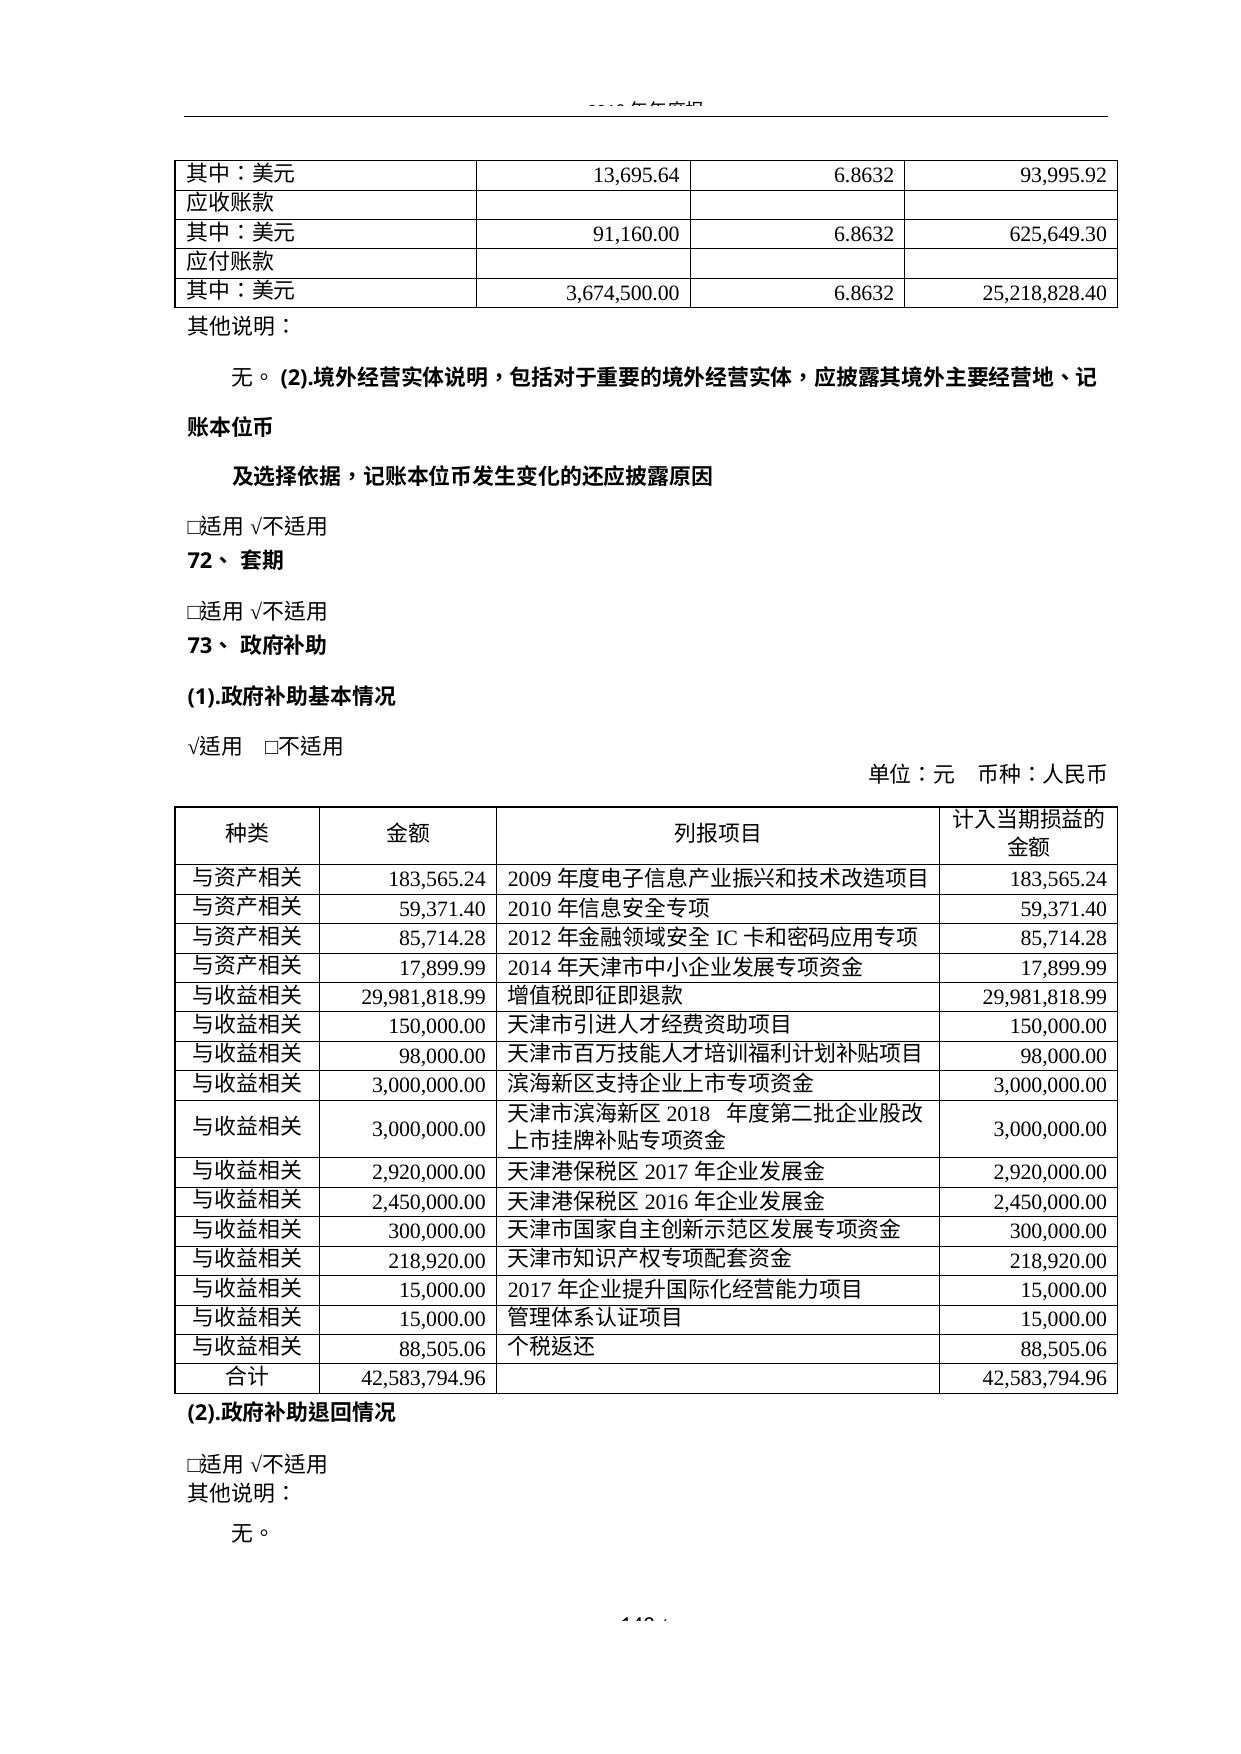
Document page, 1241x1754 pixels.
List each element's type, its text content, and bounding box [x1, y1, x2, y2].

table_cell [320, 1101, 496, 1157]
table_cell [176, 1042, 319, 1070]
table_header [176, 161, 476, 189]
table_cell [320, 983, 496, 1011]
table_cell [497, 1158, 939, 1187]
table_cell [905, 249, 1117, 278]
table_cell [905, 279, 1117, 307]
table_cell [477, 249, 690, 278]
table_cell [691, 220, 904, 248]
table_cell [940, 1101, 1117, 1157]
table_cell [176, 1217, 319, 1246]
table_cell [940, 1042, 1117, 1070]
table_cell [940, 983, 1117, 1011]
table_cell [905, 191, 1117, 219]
text 无。 [231, 1518, 868, 1548]
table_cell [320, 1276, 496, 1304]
subtitle (2).政府补助退回情况 [187, 1396, 868, 1426]
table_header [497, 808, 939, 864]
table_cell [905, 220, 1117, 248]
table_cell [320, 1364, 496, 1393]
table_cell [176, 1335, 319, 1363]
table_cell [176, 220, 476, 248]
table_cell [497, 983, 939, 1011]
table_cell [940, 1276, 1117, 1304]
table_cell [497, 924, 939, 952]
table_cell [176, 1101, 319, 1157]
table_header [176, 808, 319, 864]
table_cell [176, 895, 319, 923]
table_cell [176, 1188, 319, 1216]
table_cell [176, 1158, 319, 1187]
text □适用 √不适用 72、 套期 [187, 511, 335, 575]
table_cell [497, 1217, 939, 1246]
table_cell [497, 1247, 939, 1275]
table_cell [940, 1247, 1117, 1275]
text □适用 √不适用 其他说明： [187, 1450, 335, 1507]
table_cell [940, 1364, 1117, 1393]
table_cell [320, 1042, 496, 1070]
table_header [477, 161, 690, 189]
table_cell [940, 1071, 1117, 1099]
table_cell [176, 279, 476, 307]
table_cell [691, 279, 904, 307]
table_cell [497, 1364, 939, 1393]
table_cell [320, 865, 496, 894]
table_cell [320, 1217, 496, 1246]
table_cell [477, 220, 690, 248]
subtitle (1).政府补助基本情况 [187, 681, 868, 711]
text □适用 √不适用 73、 政府补助 [187, 596, 335, 659]
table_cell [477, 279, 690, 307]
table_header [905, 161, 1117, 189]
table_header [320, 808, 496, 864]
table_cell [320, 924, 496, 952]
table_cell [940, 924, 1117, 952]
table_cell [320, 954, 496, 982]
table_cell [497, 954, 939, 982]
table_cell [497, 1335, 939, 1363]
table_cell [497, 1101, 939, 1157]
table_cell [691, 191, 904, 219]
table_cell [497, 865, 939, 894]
text 单位：元 币种：人民币 [164, 761, 1108, 788]
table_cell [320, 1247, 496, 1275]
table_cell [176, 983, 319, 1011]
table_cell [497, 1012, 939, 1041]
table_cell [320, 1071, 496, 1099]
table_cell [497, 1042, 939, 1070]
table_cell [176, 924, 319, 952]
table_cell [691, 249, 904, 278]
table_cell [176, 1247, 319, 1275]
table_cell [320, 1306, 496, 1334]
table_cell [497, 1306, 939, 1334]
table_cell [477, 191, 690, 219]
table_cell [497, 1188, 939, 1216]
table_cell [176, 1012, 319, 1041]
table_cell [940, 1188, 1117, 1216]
subtitle 及选择依据，记账本位币发生变化的还应披露原因 [232, 463, 868, 490]
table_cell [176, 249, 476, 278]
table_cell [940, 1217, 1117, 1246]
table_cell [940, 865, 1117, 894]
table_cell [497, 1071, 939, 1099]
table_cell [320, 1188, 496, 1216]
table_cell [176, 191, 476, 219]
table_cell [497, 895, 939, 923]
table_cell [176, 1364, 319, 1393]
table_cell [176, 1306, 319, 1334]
text 其他说明： [187, 311, 868, 341]
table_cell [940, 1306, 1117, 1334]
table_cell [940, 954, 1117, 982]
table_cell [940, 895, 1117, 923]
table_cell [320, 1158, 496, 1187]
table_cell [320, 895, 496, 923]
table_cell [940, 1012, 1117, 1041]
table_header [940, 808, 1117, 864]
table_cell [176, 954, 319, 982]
subtitle 无。 (2).境外经营实体说明，包括对于重要的境外经营实体，应披露其境外主要经营地、记账本位币 [187, 362, 1119, 442]
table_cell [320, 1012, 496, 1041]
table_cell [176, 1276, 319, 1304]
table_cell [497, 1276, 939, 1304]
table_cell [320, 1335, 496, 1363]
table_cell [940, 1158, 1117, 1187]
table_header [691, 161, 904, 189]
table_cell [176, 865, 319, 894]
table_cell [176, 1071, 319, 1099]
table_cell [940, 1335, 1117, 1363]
text √适用 □不适用 [187, 731, 868, 761]
